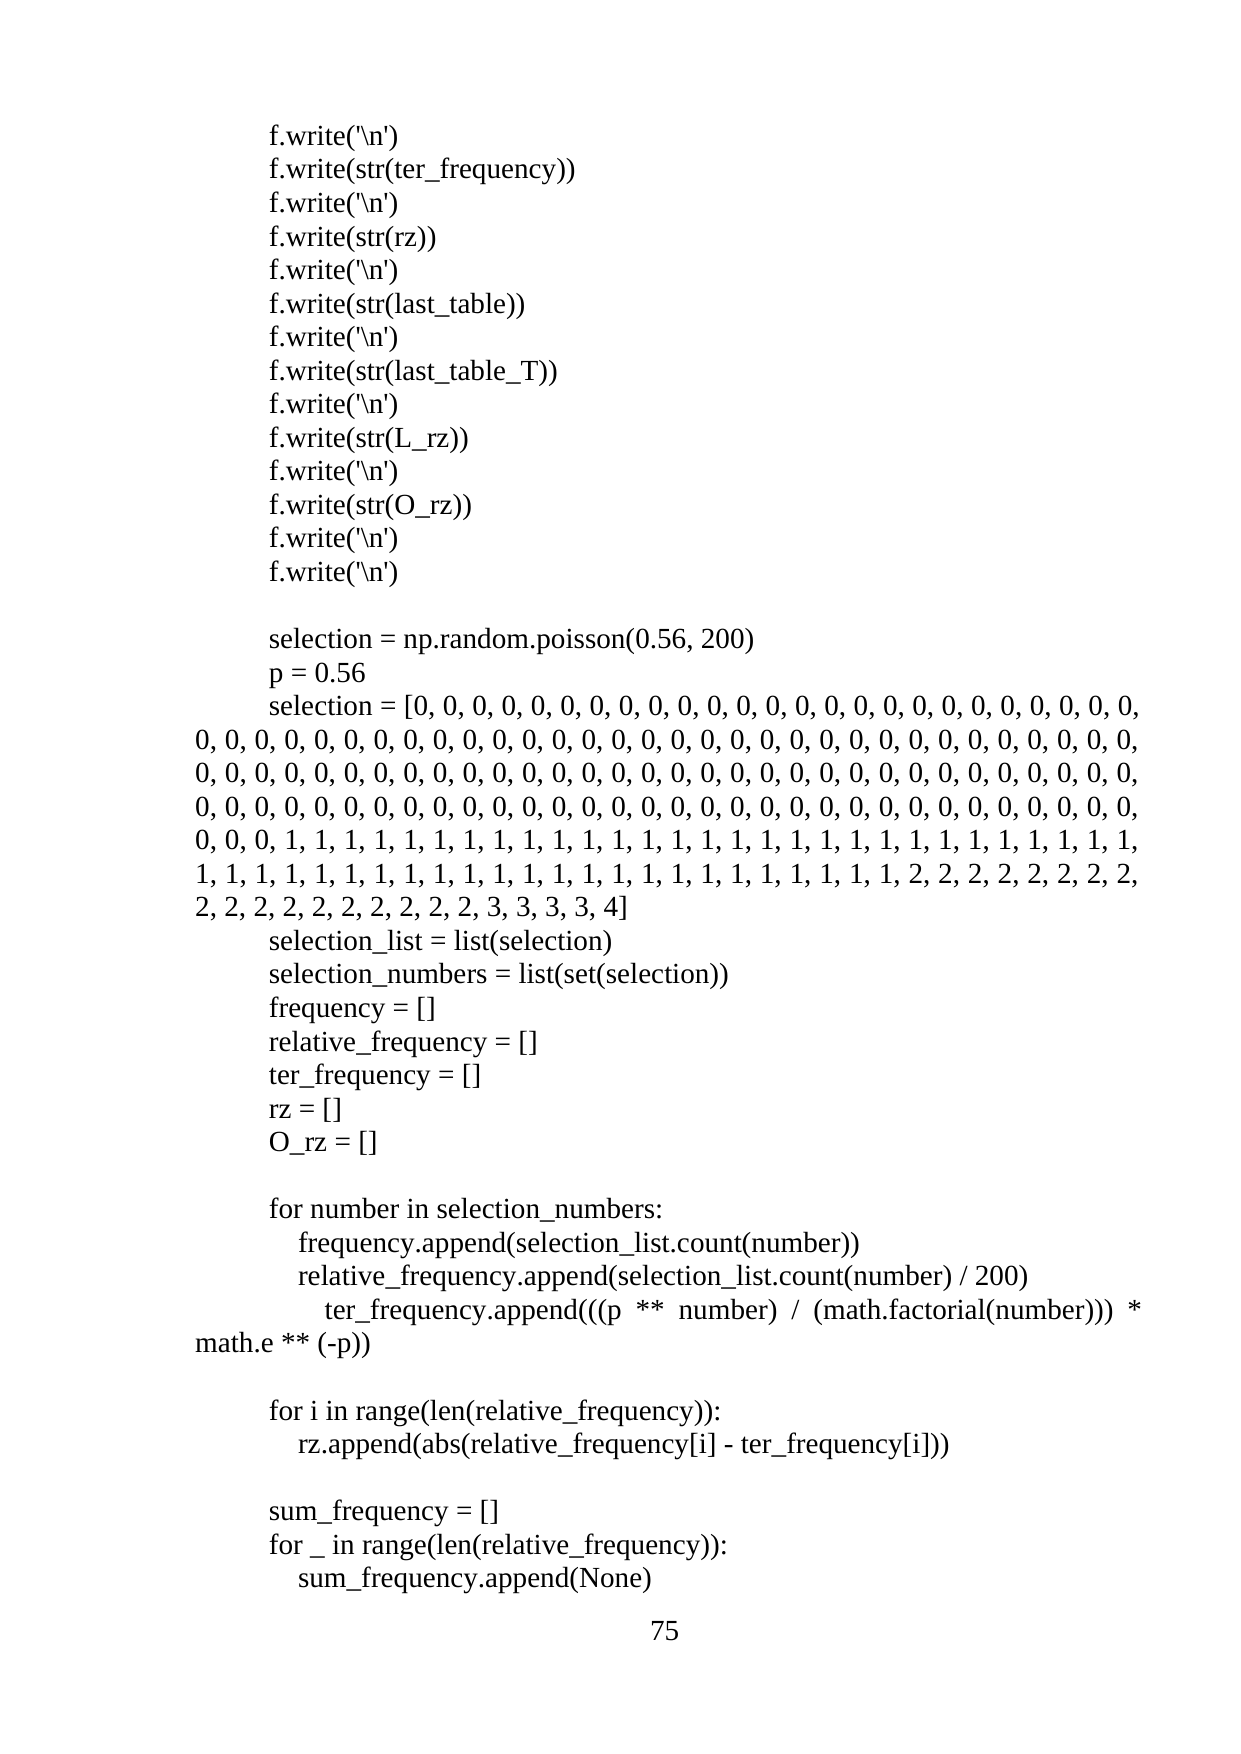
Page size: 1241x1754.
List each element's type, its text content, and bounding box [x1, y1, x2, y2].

text selection = [0, 0, 0, 0, 0, 0, 0, 0, 0, 0, 0, 0, 0, 0, 0, 0, 0, 0, 0, 0, 0, 0, 0, 0, 0, 0, 0, 0, 0, 0, 0, 0, 0, 0, 0, 0, 0, 0, 0, 0, 0, 0, 0, 0, 0, 0, 0, 0, 0, 0, 0, 0, 0, 0, 0, 0, 0, 0, 0, 0, 0, 0, 0, 0, 0, 0, 0, 0, 0, 0, 0, 0, 0, 0, 0, 0, 0, 0, 0, 0, 0, 0, 0, 0, 0, 0, 0, 0, 0, 0, 0, 0, 0, 0, 0, 0, 0, 0, 0, 0, 0, 0, 0, 0, 0, 0, 0, 0, 0, 0, 0, 0, 0, 0, 0, 0, 0, 0, 0, 0, 0, 0, 0, 0, 1, 1, 1, 1, 1, 1, 1, 1, 1, 1, 1, 1, 1, 1, 1, 1, 1, 1, 1, 1, 1, 1, 1, 1, 1, 1, 1, 1, 1, 1, 1, 1, 1, 1, 1, 1, 1, 1, 1, 1, 1, 1, 1, 1, 1, 1, 1, 1, 1, 1, 1, 1, 1, 2, 2, 2, 2, 2, 2, 2, 2, 2, 2, 2, 2, 2, 2, 2, 2, 2, 2, 3, 3, 3, 3, 4] [195, 688, 1143, 923]
text f.write('\n') [195, 185, 1143, 219]
text for _ in range(len(relative_frequency)): [195, 1527, 1143, 1560]
text sum_frequency = [] [195, 1493, 1143, 1527]
text sum_frequency.append(None) [195, 1560, 1143, 1594]
text f.write(str(ter_frequency)) [195, 152, 1143, 185]
text f.write(str(last_table)) [195, 286, 1143, 319]
text f.write('\n') [195, 252, 1143, 286]
text f.write('\n') [195, 521, 1143, 554]
text f.write('\n') [195, 453, 1143, 487]
text f.write(str(rz)) [195, 219, 1143, 252]
text relative_frequency = [] [195, 1024, 1143, 1057]
text p = 0.56 [195, 655, 1143, 688]
text rz = [] [195, 1091, 1143, 1124]
text f.write(str(L_rz)) [195, 420, 1143, 453]
text ter_frequency = [] [195, 1057, 1143, 1091]
text rz.append(abs(relative_frequency[i] - ter_frequency[i])) [195, 1426, 1143, 1460]
text selection = np.random.poisson(0.56, 200) [195, 621, 1143, 655]
text f.write('\n') [195, 386, 1143, 420]
text f.write('\n') [195, 554, 1143, 588]
text O_rz = [] [195, 1124, 1143, 1158]
text selection_numbers = list(set(selection)) [195, 957, 1143, 990]
text f.write(str(O_rz)) [195, 487, 1143, 521]
text frequency.append(selection_list.count(number)) [195, 1225, 1143, 1258]
text f.write('\n') [195, 118, 1143, 152]
text ter_frequency.append(((p ** number) / (math.factorial(number))) * math.e ** (-p)) [195, 1292, 1143, 1359]
text frequency = [] [195, 990, 1143, 1024]
text f.write(str(last_table_T)) [195, 353, 1143, 386]
text for number in selection_numbers: [195, 1191, 1143, 1225]
text selection_list = list(selection) [195, 923, 1143, 957]
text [195, 1393, 1143, 1426]
text f.write('\n') [195, 319, 1143, 353]
text relative_frequency.append(selection_list.count(number) / 200) [195, 1258, 1143, 1292]
